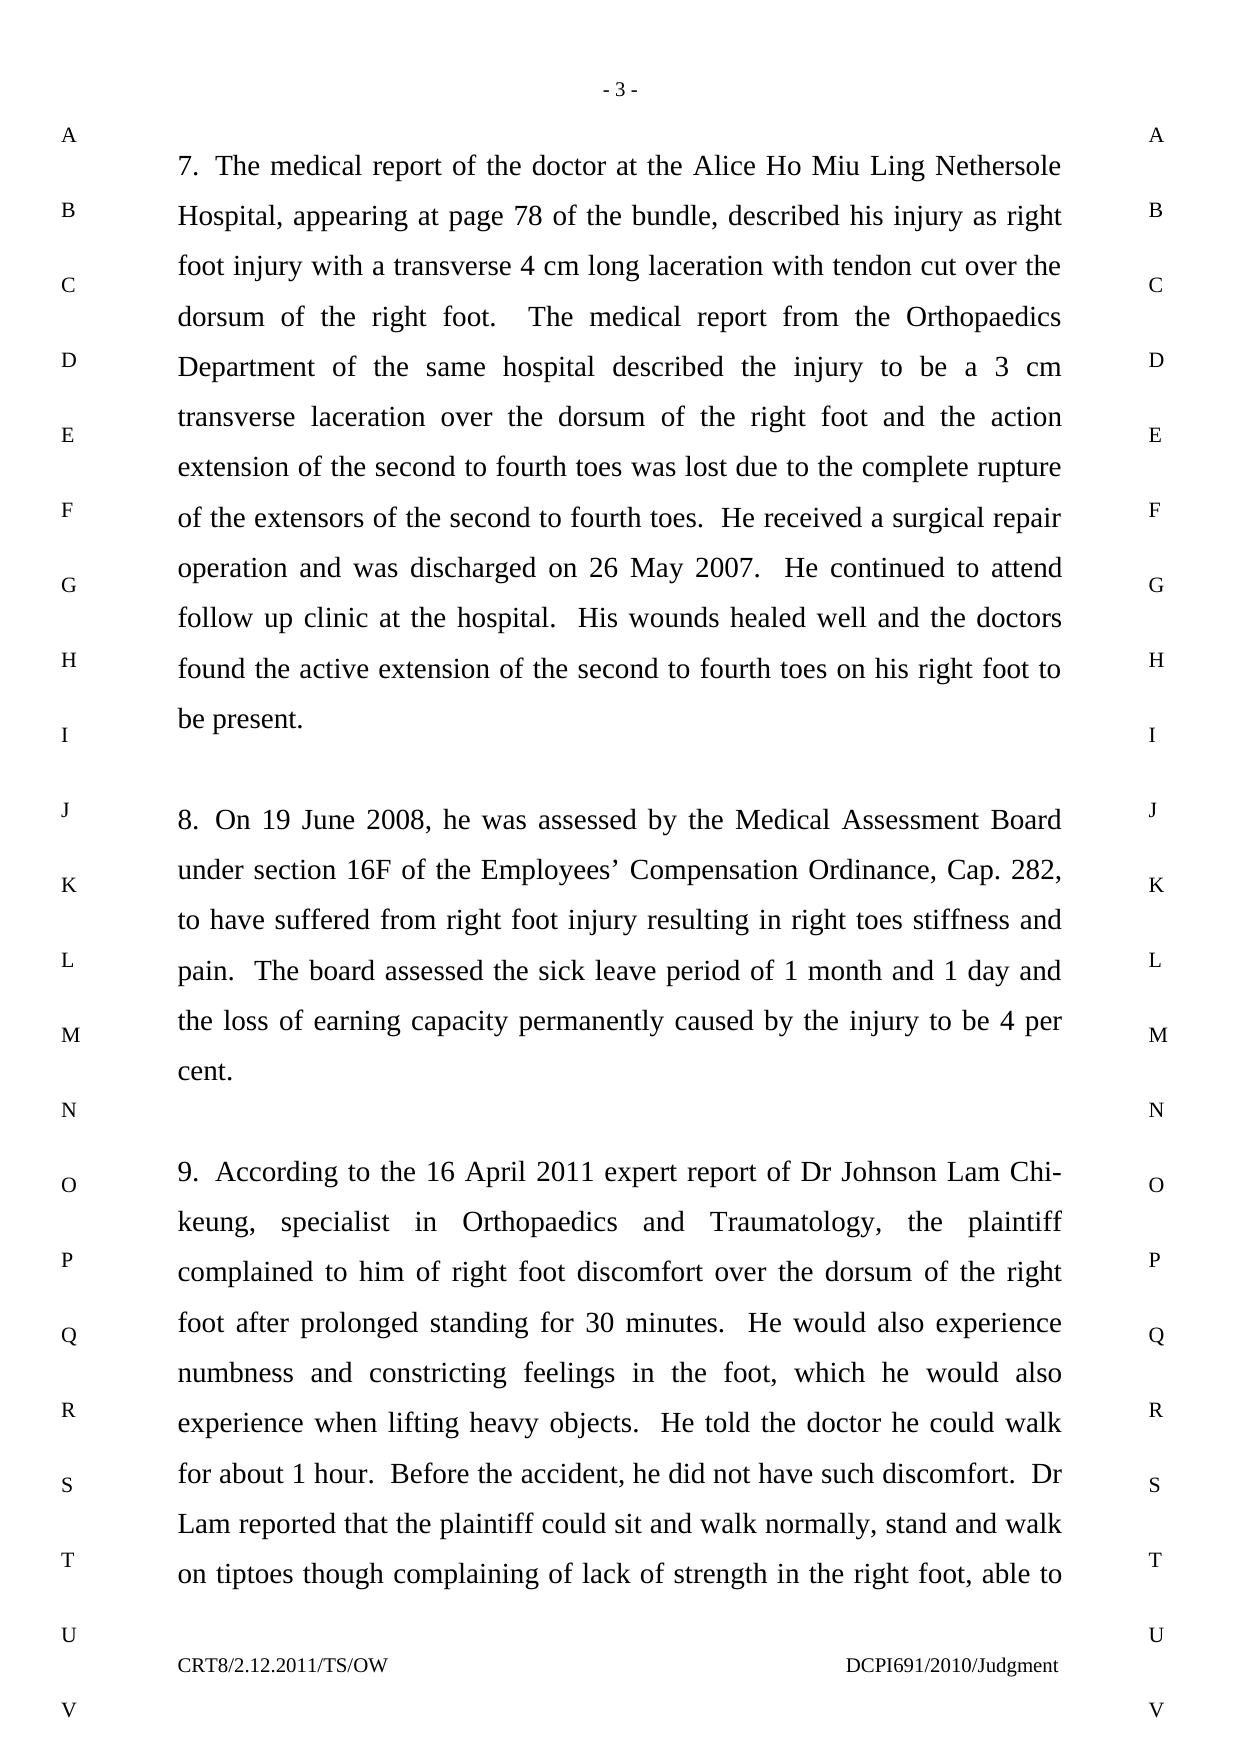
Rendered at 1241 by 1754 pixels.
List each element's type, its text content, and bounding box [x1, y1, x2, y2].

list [177, 1154, 1063, 1590]
list On 19 June 2008, he was assessed by the Medical Assessment Board under section 16F of the Employees’ Compensation Ordinance, Cap. 282, to have suffered from right foot injury resulting in right toes stiffness and pain. The board assessed the sick leave period of 1 month and 1 day and the loss of earning capacity permanently caused by the injury to be 4 per cent. [177, 802, 1063, 1087]
list The medical report of the doctor at the Alice Ho Miu Ling Nethersole Hospital, appearing at page 78 of the bundle, described his injury as right foot injury with a transverse 4 cm long laceration with tendon cut over the dorsum of the right foot. The medical report from the Orthopaedics Department of the same hospital described the injury to be a 3 cm transverse laceration over the dorsum of the right foot and the action extension of the second to fourth toes was lost due to the complete rupture of the extensors of the second to fourth toes. He received a surgical repair operation and was discharged on 26 May 2007. He continued to attend follow up clinic at the hospital. His wounds healed well and the doctors found the active extension of the second to fourth toes on his right foot to be present. [177, 148, 1063, 735]
